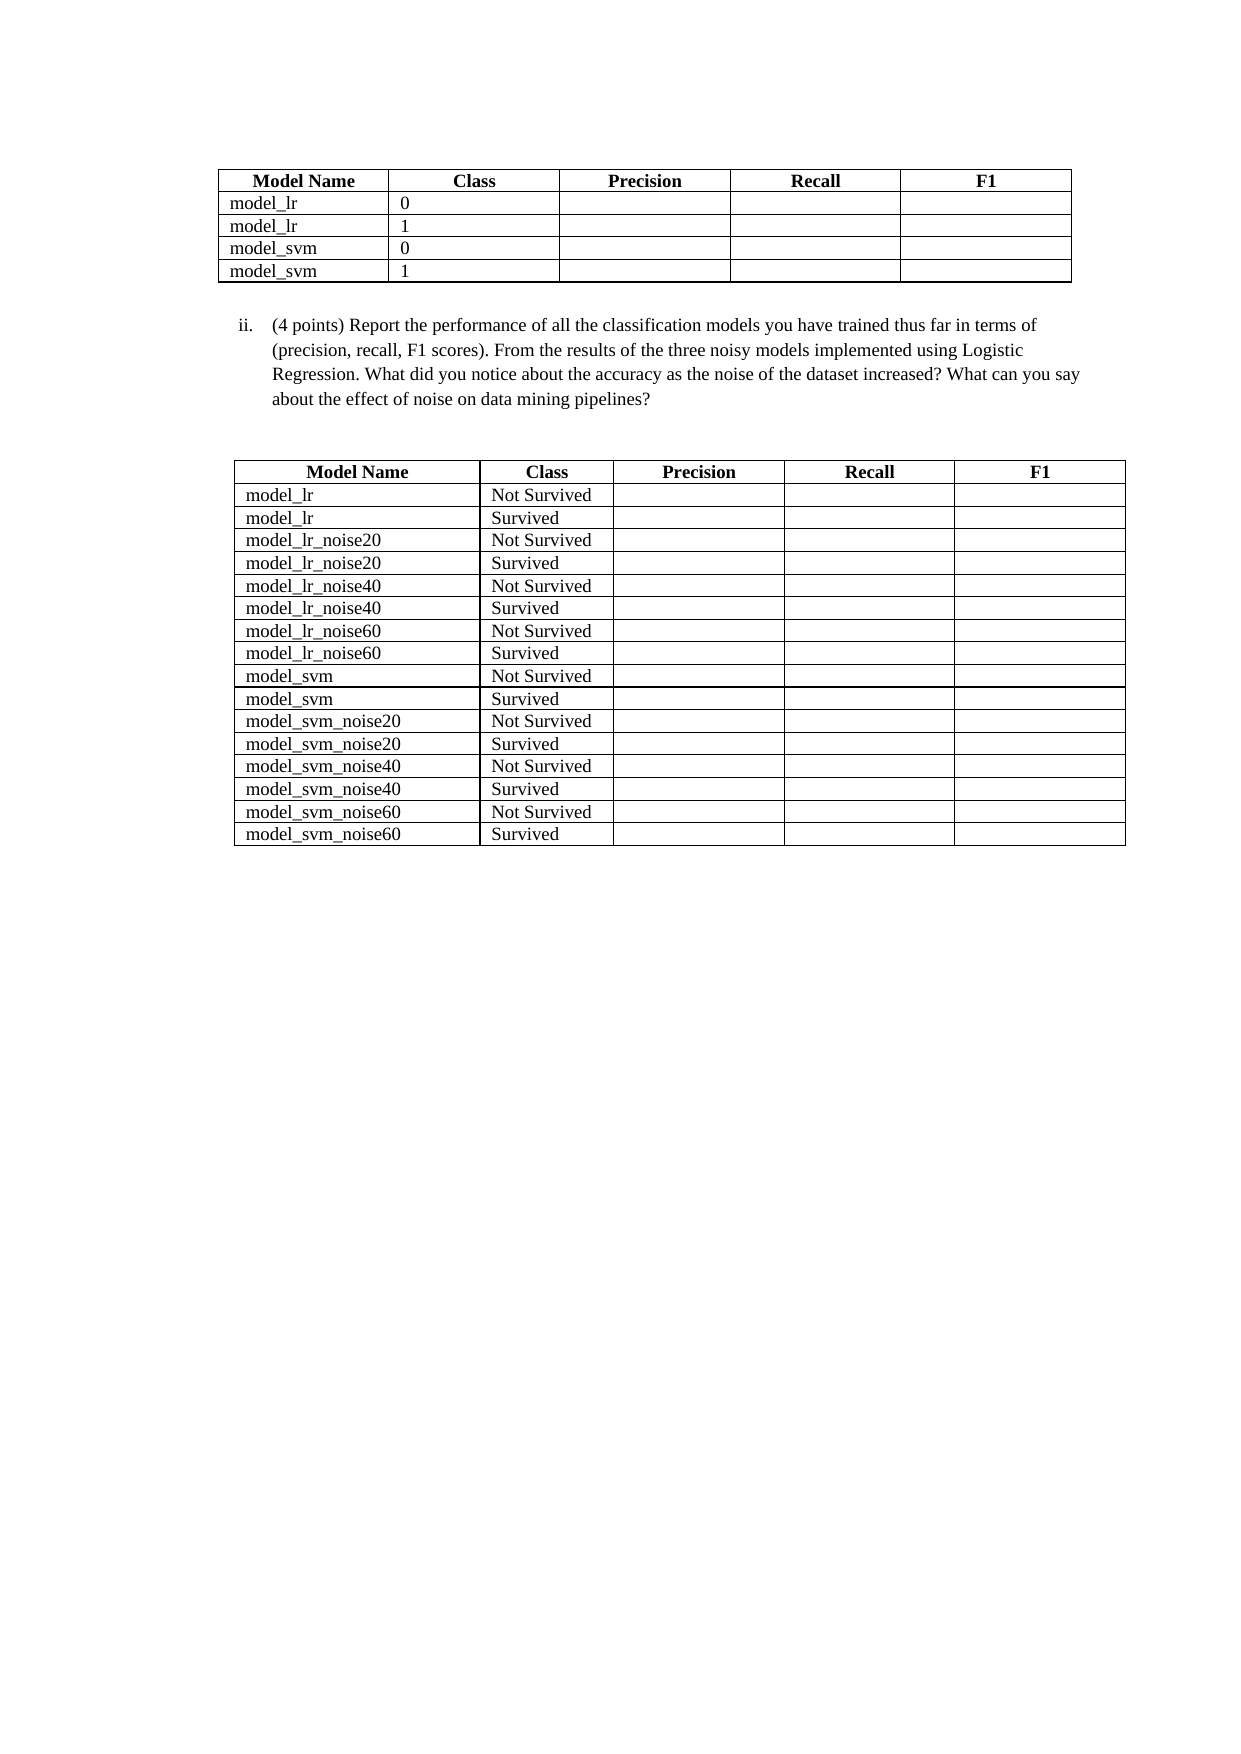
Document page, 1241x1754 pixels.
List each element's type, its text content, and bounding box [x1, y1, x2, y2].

table_cell Survived [481, 507, 613, 528]
table_header Recall [785, 461, 954, 483]
table_cell [785, 620, 954, 641]
table_cell model_svm_noise40 [235, 755, 479, 777]
table_cell [731, 215, 900, 236]
table_cell model_svm_noise60 [235, 801, 479, 822]
table_cell [955, 484, 1125, 506]
table_header Precision [614, 461, 784, 483]
table_header Class [481, 461, 613, 483]
table_cell [955, 597, 1125, 619]
table_header Model Name [219, 170, 388, 191]
table_cell model_svm [219, 260, 388, 281]
table_cell [955, 552, 1125, 573]
table_cell [955, 710, 1125, 732]
table_cell [614, 755, 784, 777]
table_cell model_lr_noise40 [235, 597, 479, 619]
table_cell [614, 642, 784, 664]
table_cell Not Survived [481, 620, 613, 641]
table_cell [731, 260, 900, 281]
table_cell [901, 237, 1071, 259]
table_cell [785, 733, 954, 754]
table_cell model_lr_noise20 [235, 552, 479, 573]
table_cell model_lr_noise20 [235, 529, 479, 551]
table_cell [901, 192, 1071, 214]
table_cell model_svm [219, 237, 388, 259]
table_cell [785, 642, 954, 664]
table_cell [955, 529, 1125, 551]
table_cell model_svm [235, 665, 479, 686]
table_cell [785, 688, 954, 709]
table_cell [614, 484, 784, 506]
table_cell 1 [389, 215, 559, 236]
table_cell [560, 192, 730, 214]
table_cell [614, 801, 784, 822]
table_cell Not Survived [481, 710, 613, 732]
table_cell [614, 778, 784, 799]
table_cell 0 [389, 192, 559, 214]
table_cell [785, 484, 954, 506]
table_cell [614, 688, 784, 709]
table_cell Survived [481, 778, 613, 799]
table_cell [785, 801, 954, 822]
table_cell 1 [389, 260, 559, 281]
table_cell [955, 688, 1125, 709]
table_cell model_lr_noise60 [235, 642, 479, 664]
table_cell [901, 215, 1071, 236]
table_cell model_svm_noise20 [235, 733, 479, 754]
table_cell [614, 552, 784, 573]
table_cell [785, 552, 954, 573]
table_cell [955, 665, 1125, 686]
table_cell model_lr [235, 484, 479, 506]
table_cell [614, 620, 784, 641]
table_cell [560, 260, 730, 281]
table_cell model_lr [219, 215, 388, 236]
table_header Class [389, 170, 559, 191]
table_cell 0 [389, 237, 559, 259]
table_cell [785, 755, 954, 777]
table_cell [955, 733, 1125, 754]
table_cell Not Survived [481, 755, 613, 777]
table_cell Not Survived [481, 801, 613, 822]
table_cell Survived [481, 597, 613, 619]
table_cell [614, 529, 784, 551]
table_cell [785, 778, 954, 799]
table_cell [560, 237, 730, 259]
table_cell Survived [481, 688, 613, 709]
table_cell model_lr [235, 507, 479, 528]
table_cell model_lr_noise60 [235, 620, 479, 641]
table_cell Survived [481, 642, 613, 664]
table_cell [614, 507, 784, 528]
table_cell [614, 597, 784, 619]
table_cell [785, 710, 954, 732]
table_cell [614, 733, 784, 754]
list (4 points) Report the performance of all the classification models you have trained thus far in terms of (precision, recall, F1 scores). From the results of the three noisy models implemented using Logistic Regression. What did you notice about the accuracy as the noise of the dataset increased? What can you say about the effect of noise on data mining pipelines? [253, 314, 1090, 440]
table_cell [614, 665, 784, 686]
table_cell model_svm_noise60 [235, 823, 479, 845]
table_cell model_lr_noise40 [235, 575, 479, 596]
table_cell Survived [481, 823, 613, 845]
table_cell [955, 642, 1125, 664]
table_cell [785, 529, 954, 551]
table_cell [614, 575, 784, 596]
table_header Precision [560, 170, 730, 191]
table_cell [955, 575, 1125, 596]
table_cell Not Survived [481, 575, 613, 596]
table_header F1 [955, 461, 1125, 483]
table_cell [955, 620, 1125, 641]
table_cell [614, 710, 784, 732]
table_cell [614, 823, 784, 845]
table_cell [785, 507, 954, 528]
table_cell [785, 575, 954, 596]
table_cell [785, 823, 954, 845]
table_cell [955, 755, 1125, 777]
table_cell Not Survived [481, 529, 613, 551]
table_cell Not Survived [481, 665, 613, 686]
table_cell Survived [481, 552, 613, 573]
table_cell [560, 215, 730, 236]
table_header F1 [901, 170, 1071, 191]
table_header Model Name [235, 461, 479, 483]
table_cell [955, 823, 1125, 845]
table_cell [785, 665, 954, 686]
table_cell [955, 507, 1125, 528]
table_header Recall [731, 170, 900, 191]
table_cell Survived [481, 733, 613, 754]
table_cell Not Survived [481, 484, 613, 506]
table_cell model_lr [219, 192, 388, 214]
table_cell [731, 237, 900, 259]
table_cell [785, 597, 954, 619]
table_cell [955, 778, 1125, 799]
table_cell [955, 801, 1125, 822]
table_cell model_svm_noise40 [235, 778, 479, 799]
table_cell [901, 260, 1071, 281]
table_cell model_svm [235, 688, 479, 709]
table_cell [731, 192, 900, 214]
table_cell model_svm_noise20 [235, 710, 479, 732]
